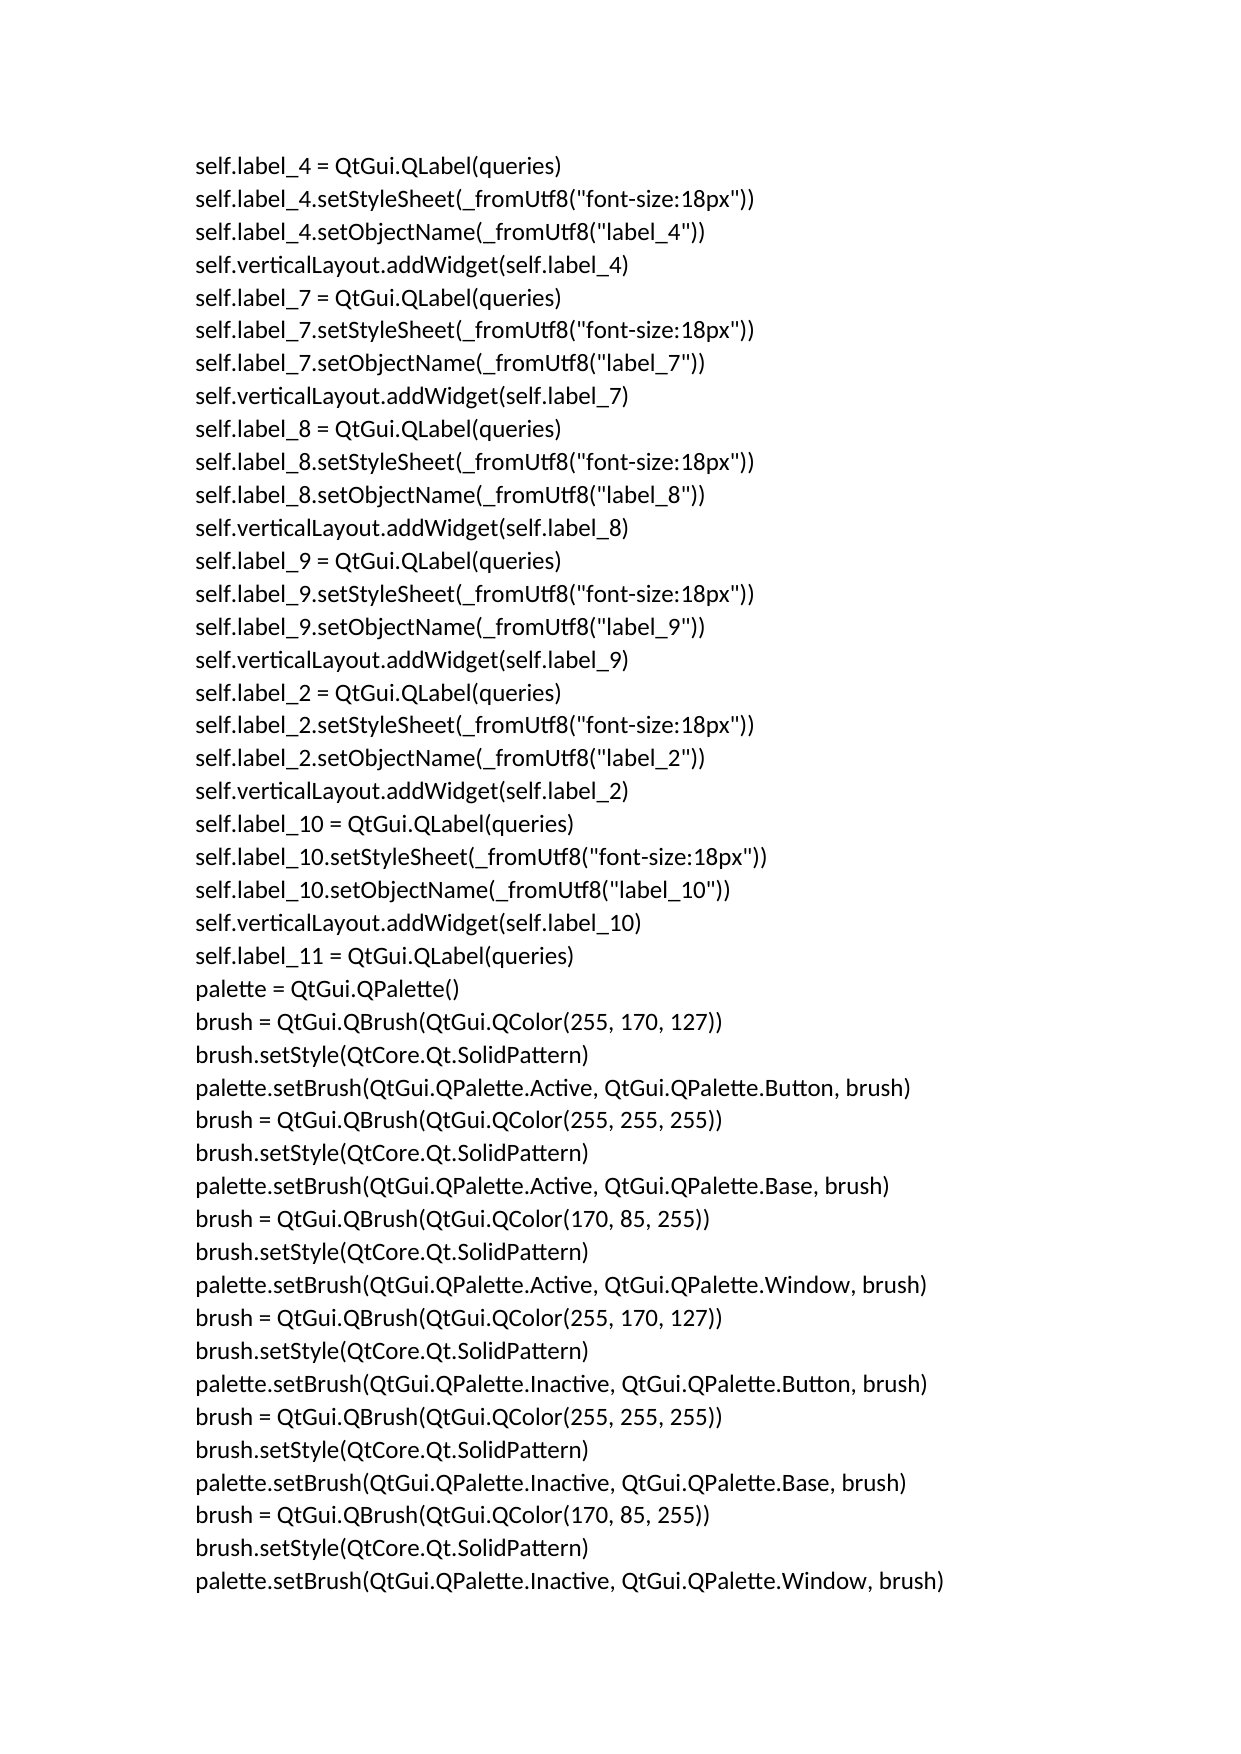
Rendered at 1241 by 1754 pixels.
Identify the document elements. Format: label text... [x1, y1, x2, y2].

text brush.setStyle(QtCore.Qt.SolidPattern) [150, 1039, 1090, 1069]
text brush.setStyle(QtCore.Qt.SolidPattern) [150, 1236, 1090, 1267]
text self.label_7 = QtGui.QLabel(queries) [150, 282, 1090, 312]
text brush = QtGui.QBrush(QtGui.QColor(170, 85, 255)) [150, 1499, 1090, 1530]
text self.label_2.setStyleSheet(_fromUtf8("font-size:18px")) [150, 709, 1090, 740]
text brush = QtGui.QBrush(QtGui.QColor(255, 255, 255)) [150, 1104, 1090, 1135]
text brush.setStyle(QtCore.Qt.SolidPattern) [150, 1335, 1090, 1366]
text self.label_4 = QtGui.QLabel(queries) [150, 150, 1090, 181]
text self.label_4.setStyleSheet(_fromUtf8("font-size:18px")) [150, 183, 1090, 213]
text palette = QtGui.QPalette() [150, 973, 1090, 1003]
text self.label_2 = QtGui.QLabel(queries) [150, 677, 1090, 707]
text self.label_8.setObjectName(_fromUtf8("label_8")) [150, 479, 1090, 510]
text self.verticalLayout.addWidget(self.label_4) [150, 249, 1090, 279]
text self.label_8 = QtGui.QLabel(queries) [150, 413, 1090, 444]
text palette.setBrush(QtGui.QPalette.Inactive, QtGui.QPalette.Base, brush) [150, 1467, 1090, 1497]
text brush.setStyle(QtCore.Qt.SolidPattern) [150, 1137, 1090, 1168]
text self.label_10 = QtGui.QLabel(queries) [150, 808, 1090, 839]
text palette.setBrush(QtGui.QPalette.Active, QtGui.QPalette.Button, brush) [150, 1072, 1090, 1102]
text brush.setStyle(QtCore.Qt.SolidPattern) [150, 1434, 1090, 1464]
text self.label_2.setObjectName(_fromUtf8("label_2")) [150, 742, 1090, 773]
text self.label_7.setObjectName(_fromUtf8("label_7")) [150, 347, 1090, 378]
text palette.setBrush(QtGui.QPalette.Inactive, QtGui.QPalette.Window, brush) [150, 1565, 1090, 1596]
text self.label_8.setStyleSheet(_fromUtf8("font-size:18px")) [150, 446, 1090, 477]
text brush.setStyle(QtCore.Qt.SolidPattern) [150, 1532, 1090, 1563]
text self.verticalLayout.addWidget(self.label_10) [150, 907, 1090, 938]
text self.verticalLayout.addWidget(self.label_8) [150, 512, 1090, 543]
text brush = QtGui.QBrush(QtGui.QColor(170, 85, 255)) [150, 1203, 1090, 1234]
text palette.setBrush(QtGui.QPalette.Active, QtGui.QPalette.Window, brush) [150, 1269, 1090, 1300]
text self.verticalLayout.addWidget(self.label_2) [150, 775, 1090, 806]
text self.verticalLayout.addWidget(self.label_7) [150, 380, 1090, 411]
text self.label_7.setStyleSheet(_fromUtf8("font-size:18px")) [150, 314, 1090, 345]
text palette.setBrush(QtGui.QPalette.Active, QtGui.QPalette.Base, brush) [150, 1170, 1090, 1201]
text self.label_10.setObjectName(_fromUtf8("label_10")) [150, 874, 1090, 905]
text self.verticalLayout.addWidget(self.label_9) [150, 644, 1090, 674]
text brush = QtGui.QBrush(QtGui.QColor(255, 255, 255)) [150, 1401, 1090, 1431]
text self.label_9.setObjectName(_fromUtf8("label_9")) [150, 611, 1090, 641]
text self.label_11 = QtGui.QLabel(queries) [150, 940, 1090, 971]
text self.label_9.setStyleSheet(_fromUtf8("font-size:18px")) [150, 578, 1090, 608]
text self.label_4.setObjectName(_fromUtf8("label_4")) [150, 216, 1090, 246]
text self.label_9 = QtGui.QLabel(queries) [150, 545, 1090, 576]
text palette.setBrush(QtGui.QPalette.Inactive, QtGui.QPalette.Button, brush) [150, 1368, 1090, 1398]
text brush = QtGui.QBrush(QtGui.QColor(255, 170, 127)) [150, 1006, 1090, 1036]
text self.label_10.setStyleSheet(_fromUtf8("font-size:18px")) [150, 841, 1090, 872]
text brush = QtGui.QBrush(QtGui.QColor(255, 170, 127)) [150, 1302, 1090, 1333]
